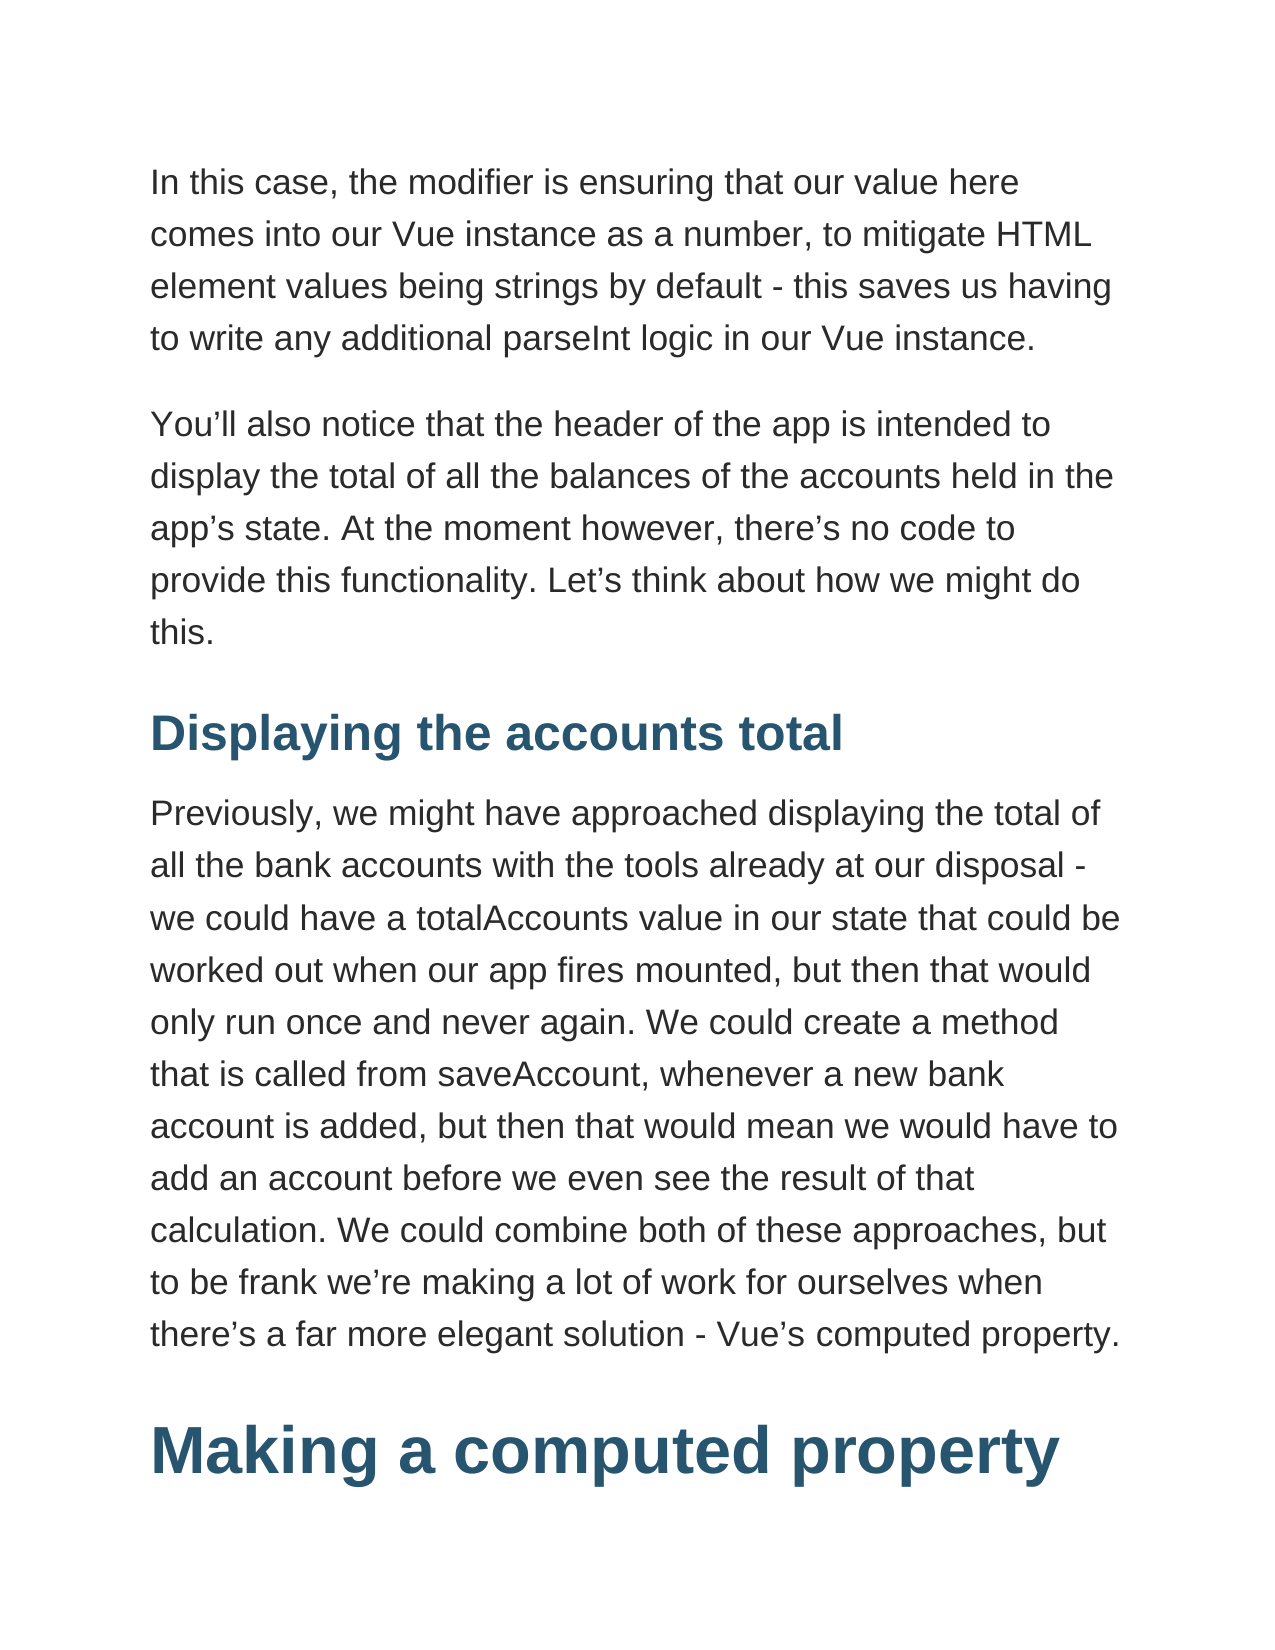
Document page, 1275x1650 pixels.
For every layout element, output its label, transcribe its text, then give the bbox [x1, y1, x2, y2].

text Previously, we might have approached displaying the total of all the bank accounts with the tools already at our disposal - we could have a totalAccounts value in our state that could be worked out when our app fires mounted, but then that would only run once and never again. We could create a method that is called from saveAccount, whenever a new bank account is added, but then that would mean we would have to add an account before we even see the result of that calculation. We could combine both of these approaches, but to be frank we’re making a lot of work for ourselves when there’s a far more elegant solution - Vue’s computed property. [150, 781, 1125, 1354]
text You’ll also notice that the header of the app is intended to display the total of all the balances of the accounts held in the app’s state. At the moment however, there’s no code to provide this functionality. Let’s think about how we might do this. [150, 392, 1125, 652]
text Making a computed property [150, 1387, 1125, 1487]
text Displaying the accounts total [150, 685, 1125, 760]
text In this case, the modifier is ensuring that our value here comes into our Vue instance as a number, to mitigate HTML element values being strings by default - this saves us having to write any additional parseInt logic in our Vue instance. [150, 150, 1125, 358]
